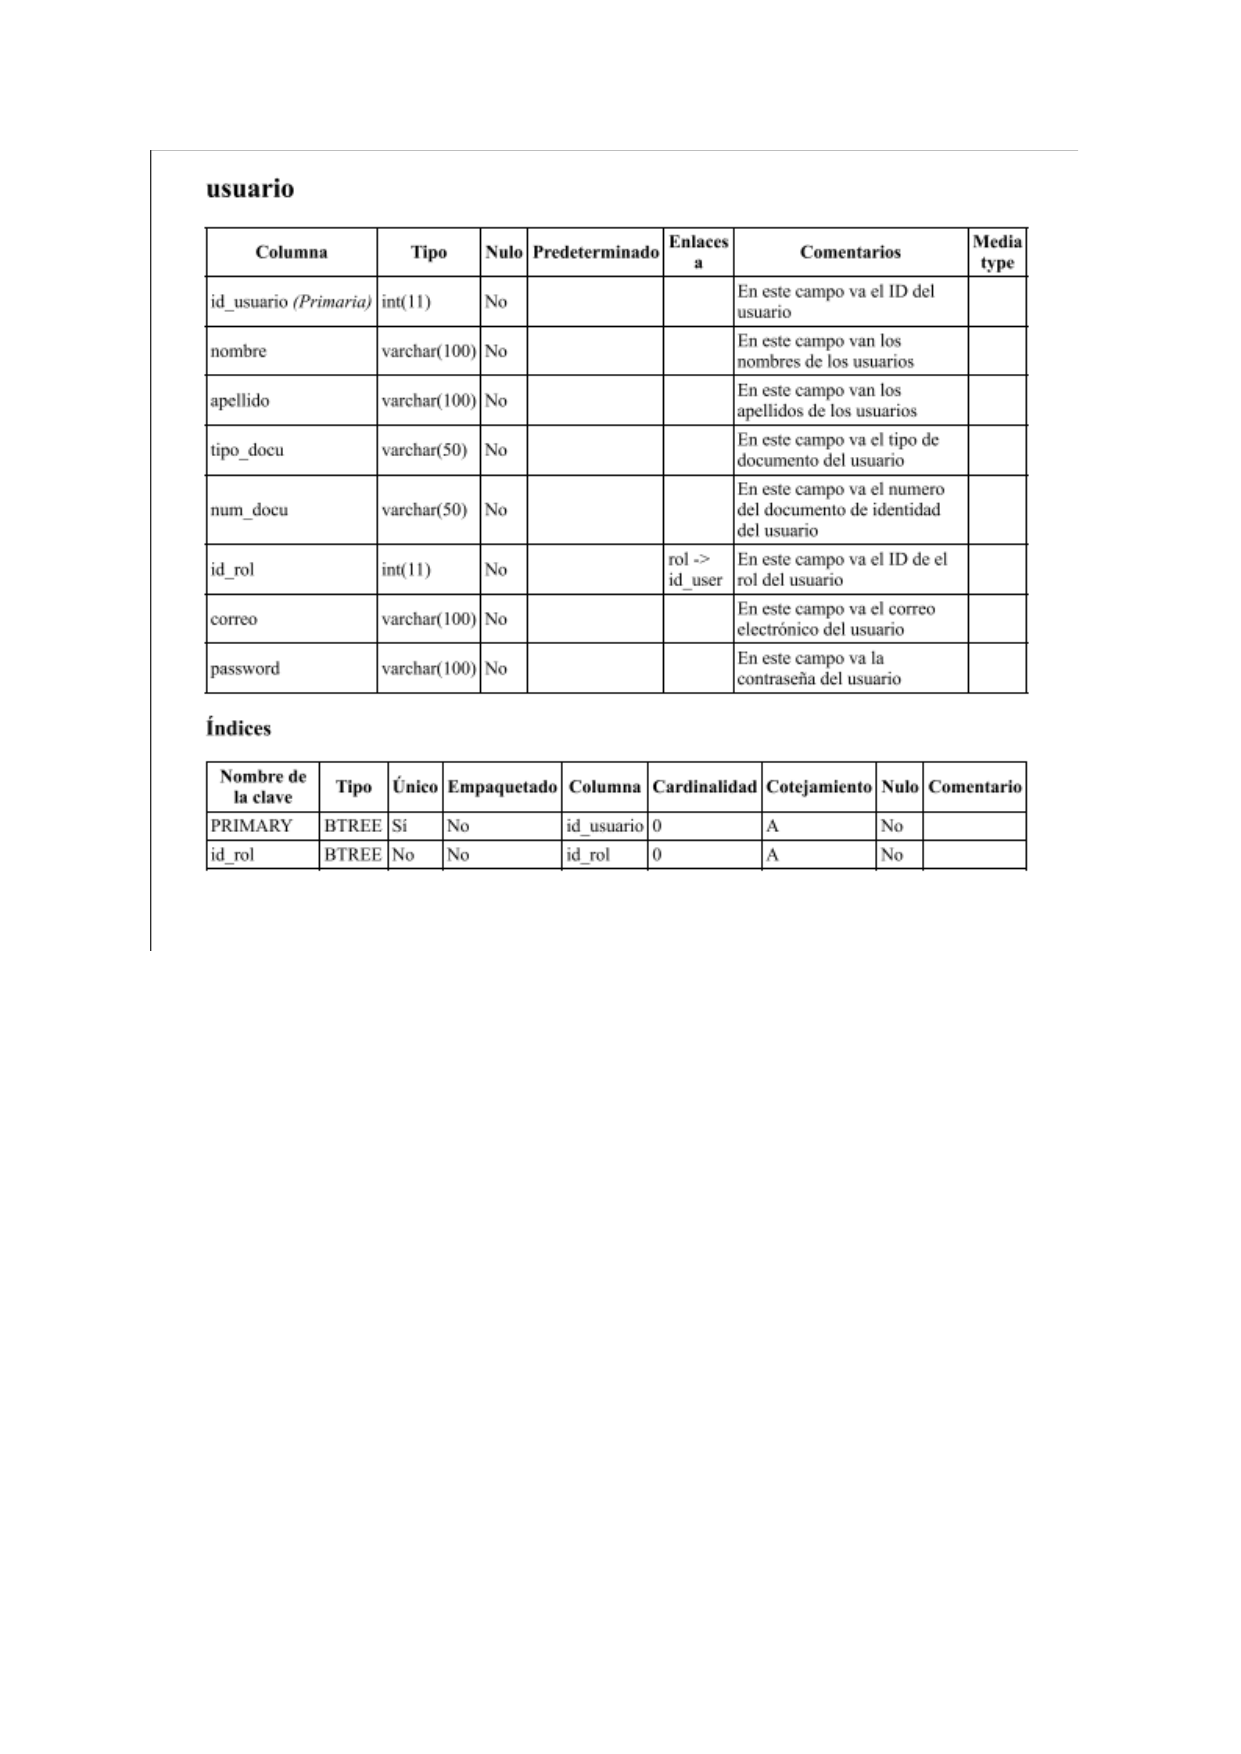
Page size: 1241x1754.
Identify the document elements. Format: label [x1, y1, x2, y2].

picture [150, 150, 1079, 951]
